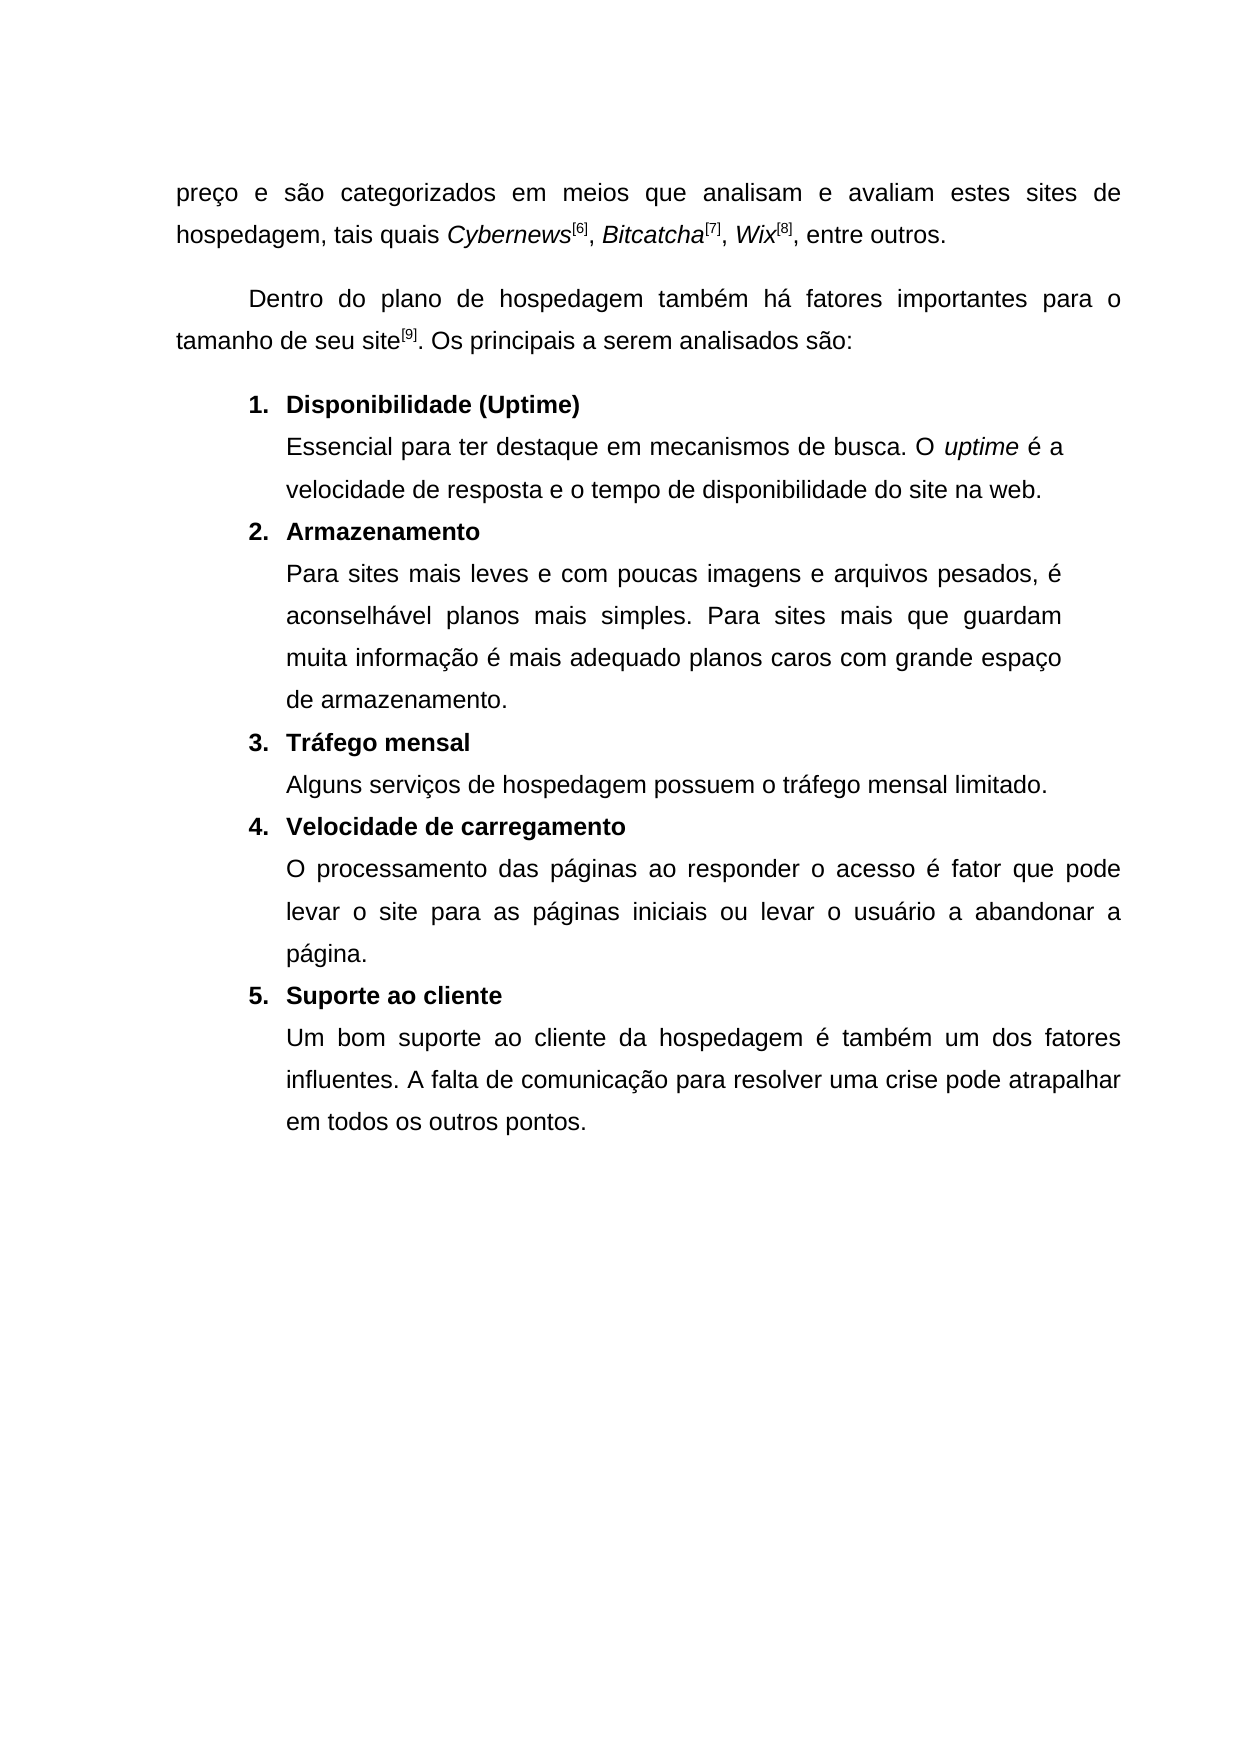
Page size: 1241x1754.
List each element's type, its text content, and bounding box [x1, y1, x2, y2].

list Velocidade de carregamento [248, 812, 1123, 841]
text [176, 178, 1123, 249]
list Armazenamento [248, 517, 1123, 546]
list Alguns serviços de hospedagem possuem o tráfego mensal limitado. [286, 770, 1123, 799]
list Disponibilidade (Uptime) [248, 390, 1123, 419]
list O processamento das páginas ao responder o acesso é fator que pode levar o site para as páginas iniciais ou levar o usuário a abandonar a página. [286, 854, 1123, 967]
list Para sites mais leves e com poucas imagens e arquivos pesados, é aconselhável planos mais simples. Para sites mais que guardam muita informação é mais adequado planos caros com grande espaço de armazenamento. [286, 559, 1063, 714]
list Suporte ao cliente [248, 981, 1123, 1009]
list Tráfego mensal [248, 728, 1123, 756]
list Essencial para ter destaque em mecanismos de busca. O uptime é a velocidade de resposta e o tempo de disponibilidade do site na web. [286, 432, 1063, 503]
text Dentro do plano de hospedagem também há fatores importantes para o tamanho de seu site[9]. Os principais a serem analisados são: [176, 284, 1123, 355]
list Um bom suporte ao cliente da hospedagem é também um dos fatores influentes. A falta de comunicação para resolver uma crise pode atrapalhar em todos os outros pontos. [286, 1023, 1123, 1136]
